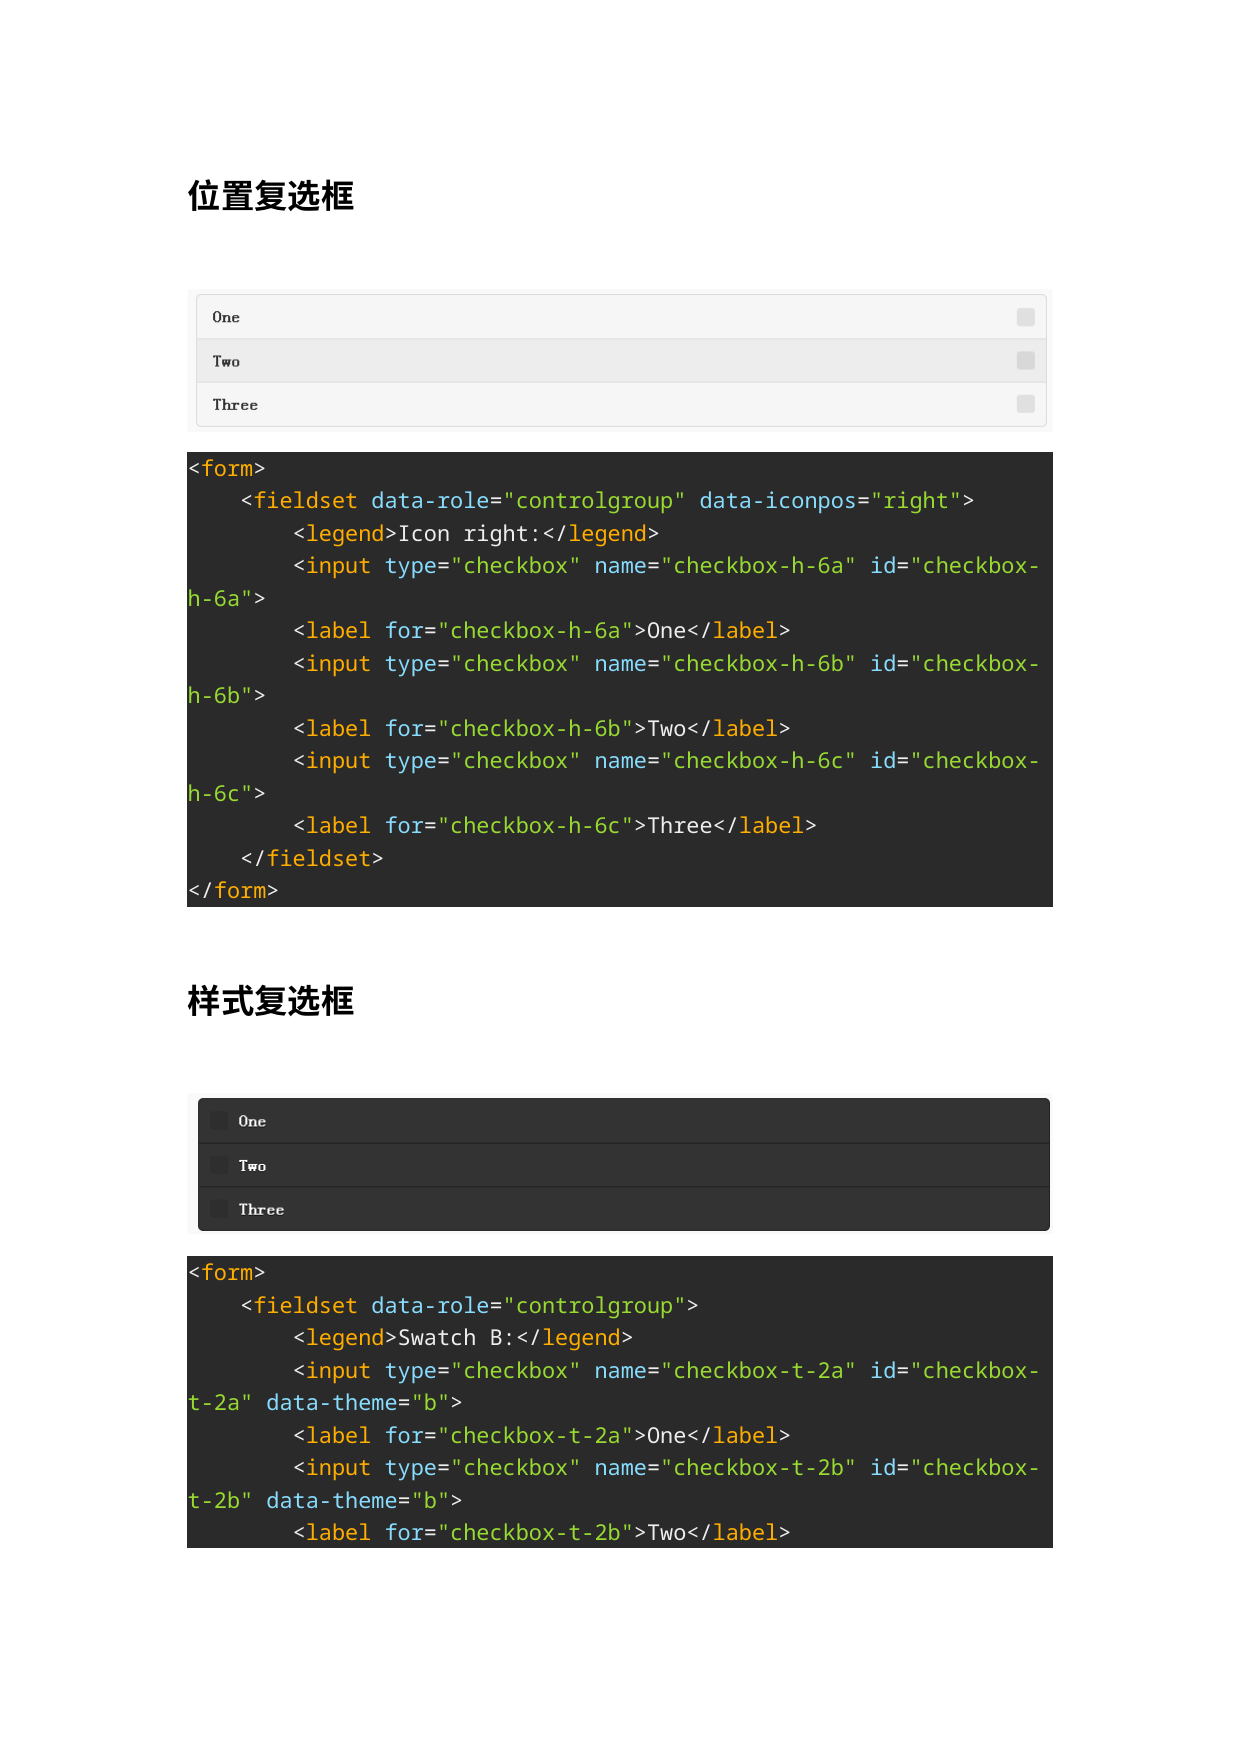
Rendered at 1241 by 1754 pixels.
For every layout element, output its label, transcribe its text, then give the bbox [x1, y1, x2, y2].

picture [187, 289, 1053, 432]
text <fieldset data-role="controlgroup" data-iconpos="right"> [187, 484, 1053, 517]
text <label for="checkbox-t-2a">One</label> [187, 1418, 1053, 1451]
text </form> [187, 874, 1053, 907]
text <label for="checkbox-h-6b">Two</label> [187, 712, 1053, 744]
text <input type="checkbox" name="checkbox-h-6c" id="checkbox-h-6c"> [187, 744, 1053, 809]
text <input type="checkbox" name="checkbox-t-2a" id="checkbox-t-2a" data-theme="b"> [187, 1353, 1053, 1418]
subtitle 位置复选框 [187, 162, 1053, 227]
text <input type="checkbox" name="checkbox-h-6b" id="checkbox-h-6b"> [187, 647, 1053, 712]
text <label for="checkbox-h-6a">One</label> [187, 614, 1053, 647]
text <legend>Swatch B:</legend> [187, 1321, 1053, 1353]
text <input type="checkbox" name="checkbox-t-2b" id="checkbox-t-2b" data-theme="b"> [187, 1451, 1053, 1516]
text <label for="checkbox-h-6c">Three</label> [187, 809, 1053, 842]
text </fieldset> [187, 842, 1053, 874]
text <fieldset data-role="controlgroup"> [187, 1288, 1053, 1321]
text <legend>Icon right:</legend> [187, 517, 1053, 549]
picture [187, 1093, 1053, 1234]
text <label for="checkbox-t-2b">Two</label> [187, 1516, 1053, 1548]
text <form> [187, 452, 1053, 484]
subtitle 样式复选框 [187, 966, 1053, 1031]
text <form> [187, 1256, 1053, 1288]
text <input type="checkbox" name="checkbox-h-6a" id="checkbox-h-6a"> [187, 549, 1053, 614]
